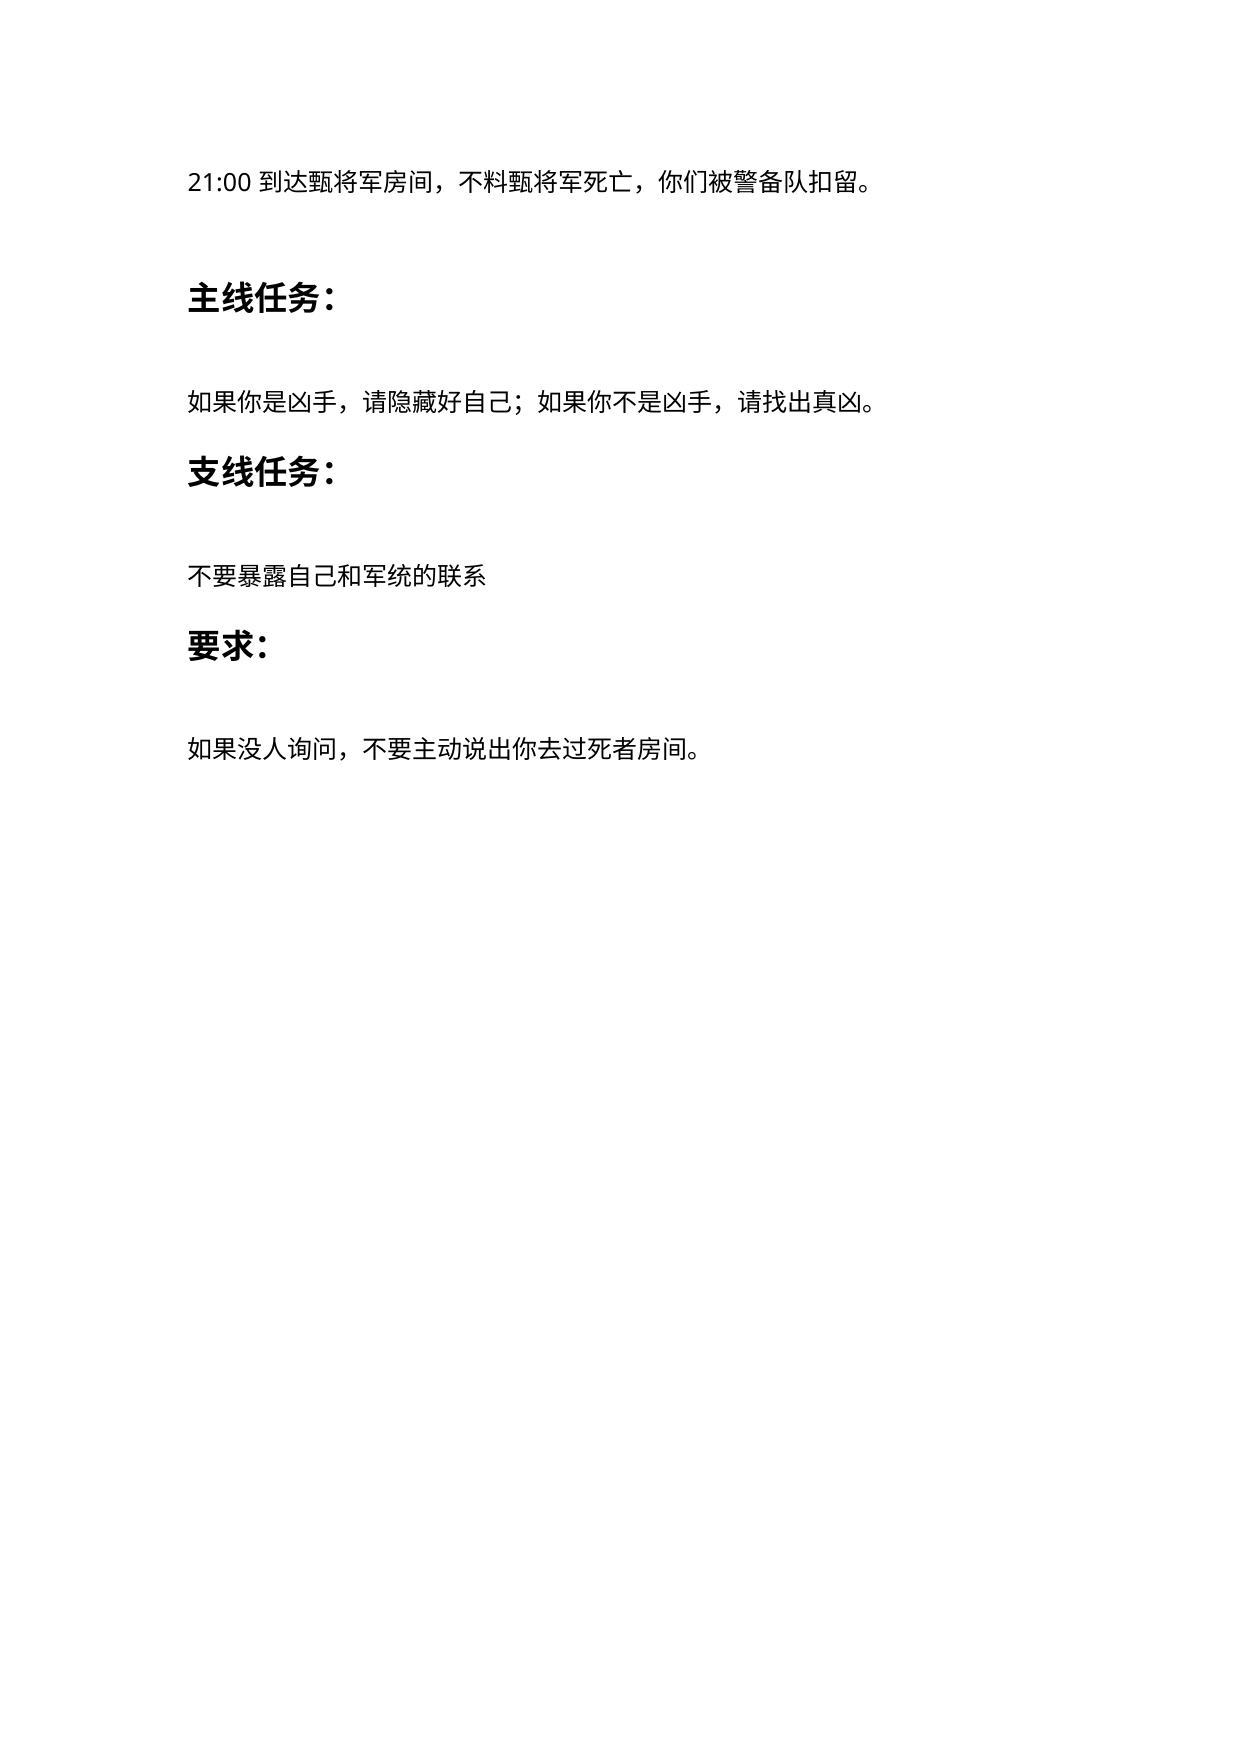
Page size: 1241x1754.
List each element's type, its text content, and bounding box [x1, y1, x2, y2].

subtitle 要求： [187, 619, 1053, 668]
text 如果你是凶手，请隐藏好自己；如果你不是凶手，请找出真凶。 [187, 382, 1053, 418]
text 如果没人询问，不要主动说出你去过死者房间。 [187, 730, 1053, 766]
text 不要暴露自己和军统的联系 [187, 556, 1053, 592]
subtitle 主线任务： [187, 272, 1053, 320]
text 21:00 到达甄将军房间，不料甄将军死亡，你们被警备队扣留。 [187, 162, 1053, 198]
subtitle 支线任务： [187, 446, 1053, 494]
